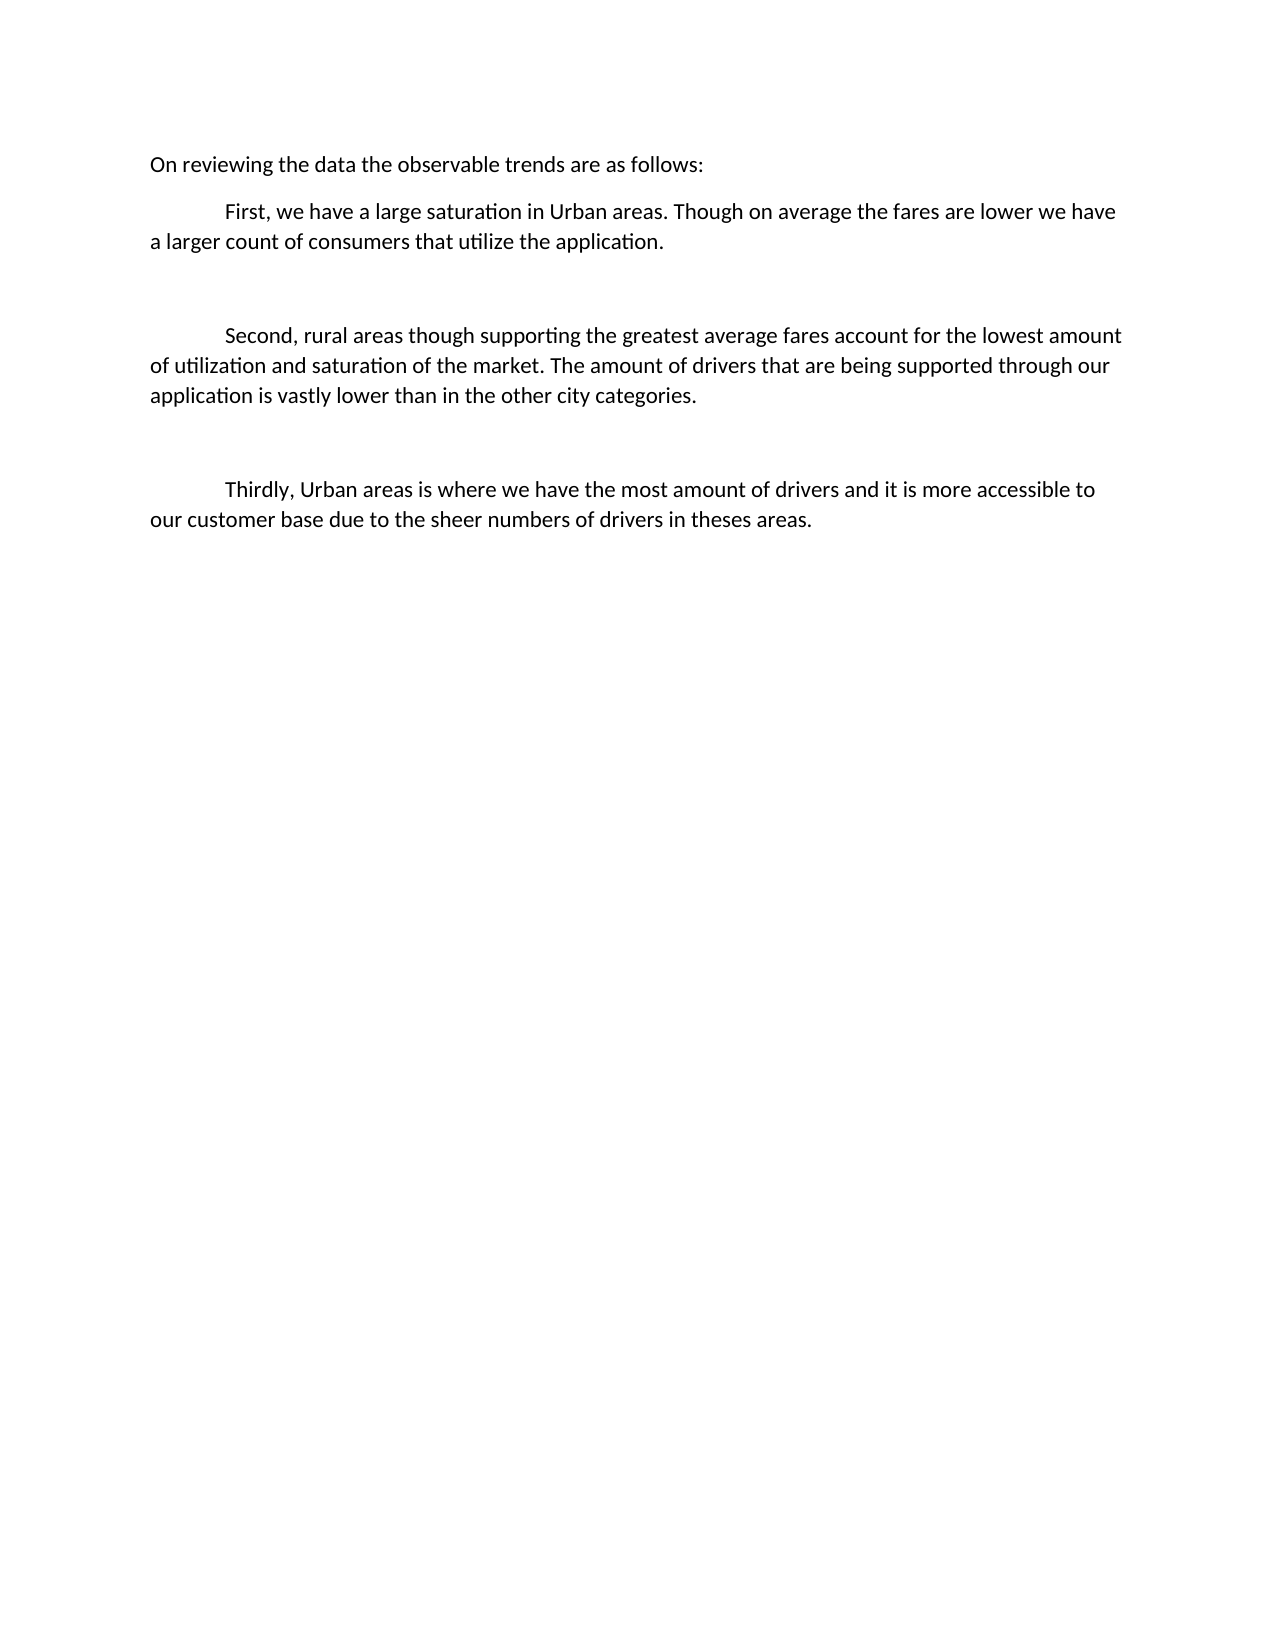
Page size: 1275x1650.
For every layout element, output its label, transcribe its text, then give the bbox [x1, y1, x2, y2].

text Thirdly, Urban areas is where we have the most amount of drivers and it is more accessible to our customer base due to the sheer numbers of drivers in theses areas. [150, 475, 1125, 533]
text Second, rural areas though supporting the greatest average fares account for the lowest amount of utilization and saturation of the market. The amount of drivers that are being supported through our application is vastly lower than in the other city categories. [150, 321, 1125, 409]
text First, we have a large saturation in Urban areas. Though on average the fares are lower we have a larger count of consumers that utilize the application. [150, 197, 1125, 255]
text On reviewing the data the observable trends are as follows: [150, 150, 1125, 178]
